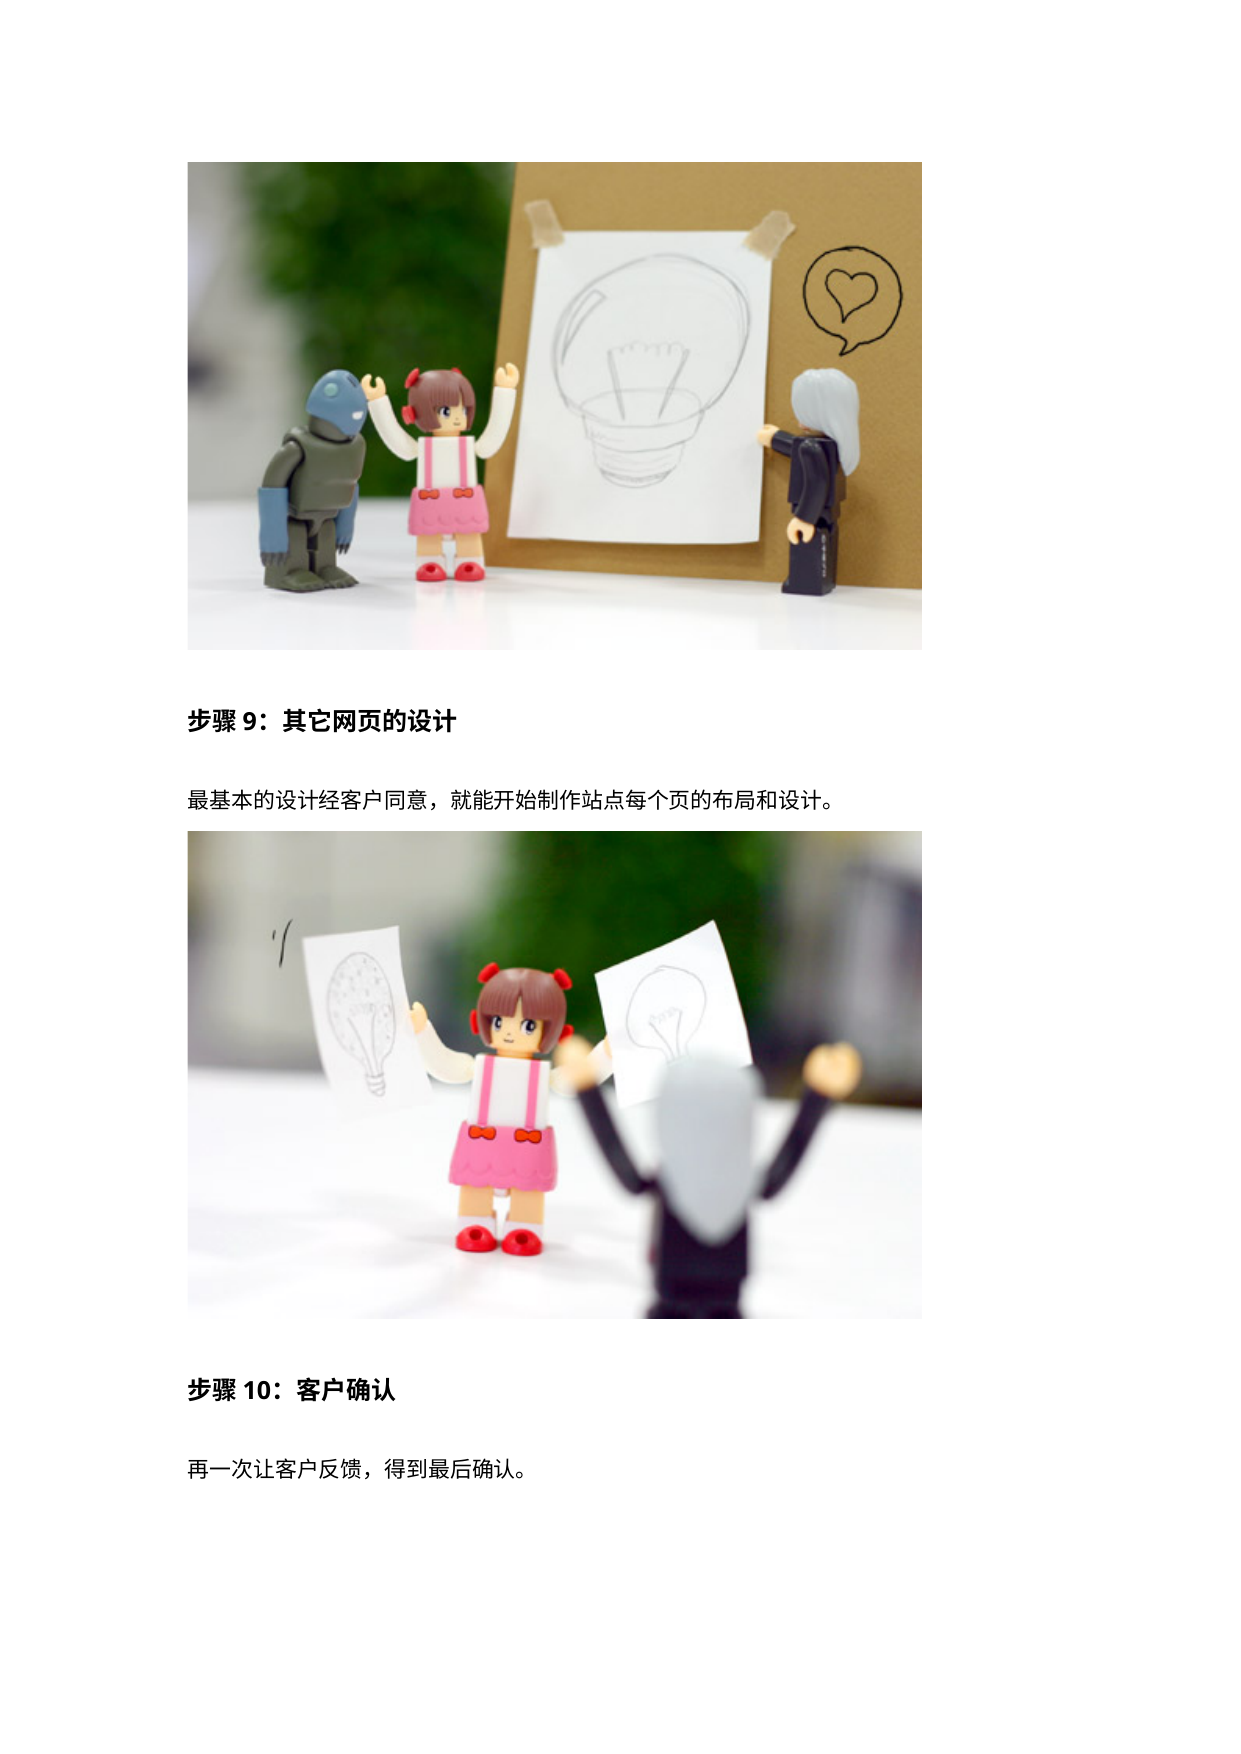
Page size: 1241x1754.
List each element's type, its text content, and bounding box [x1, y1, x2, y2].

text 步骤9：其它网页的设计 [187, 687, 1053, 752]
picture [187, 831, 922, 1319]
text 再一次让客户反馈，得到最后确认。 [187, 1452, 1053, 1484]
picture [187, 162, 922, 650]
text 最基本的设计经客户同意，就能开始制作站点每个页的布局和设计。 [187, 783, 1053, 815]
text 步骤10：客户确认 [187, 1356, 1053, 1421]
